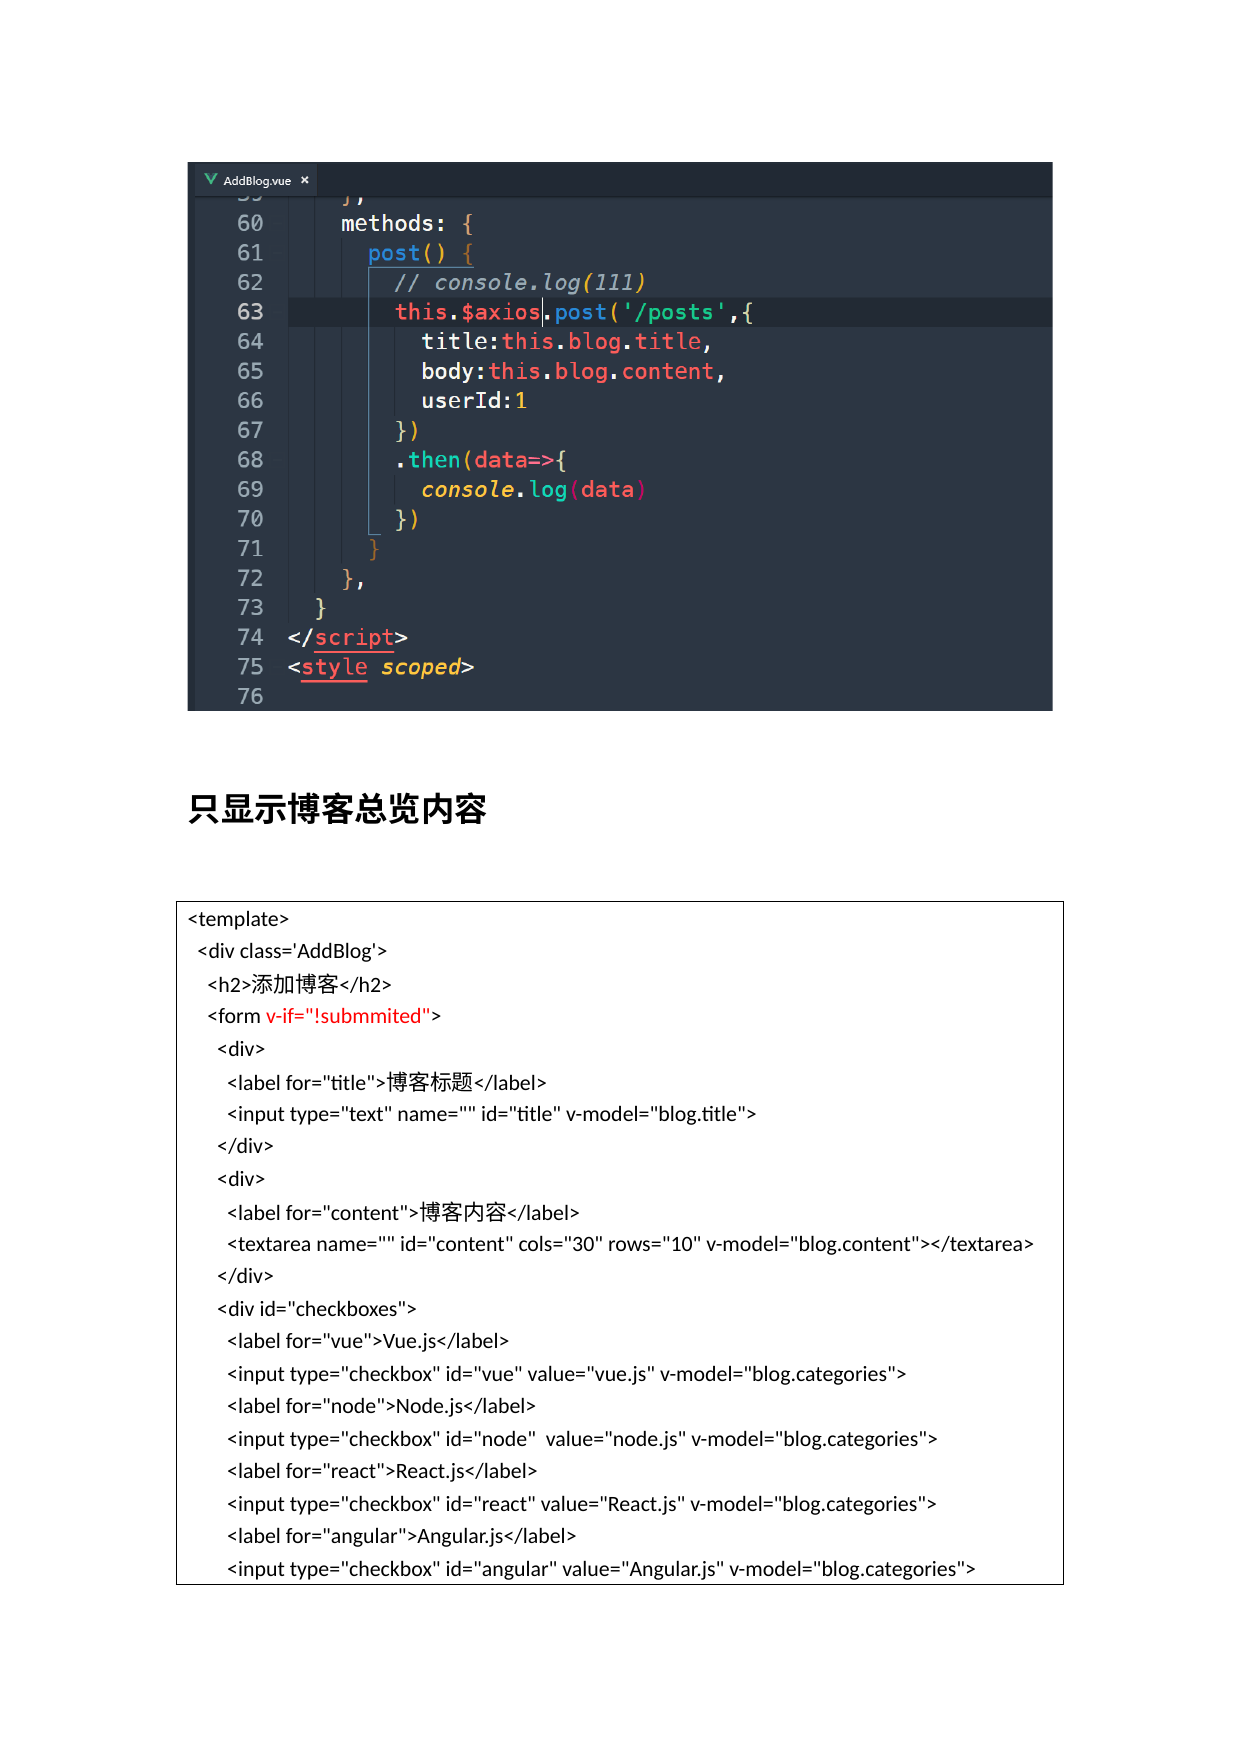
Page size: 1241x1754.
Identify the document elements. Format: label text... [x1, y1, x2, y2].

subtitle 只显示博客总览内容 [187, 774, 1053, 839]
picture [187, 162, 1053, 711]
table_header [177, 902, 1063, 1584]
